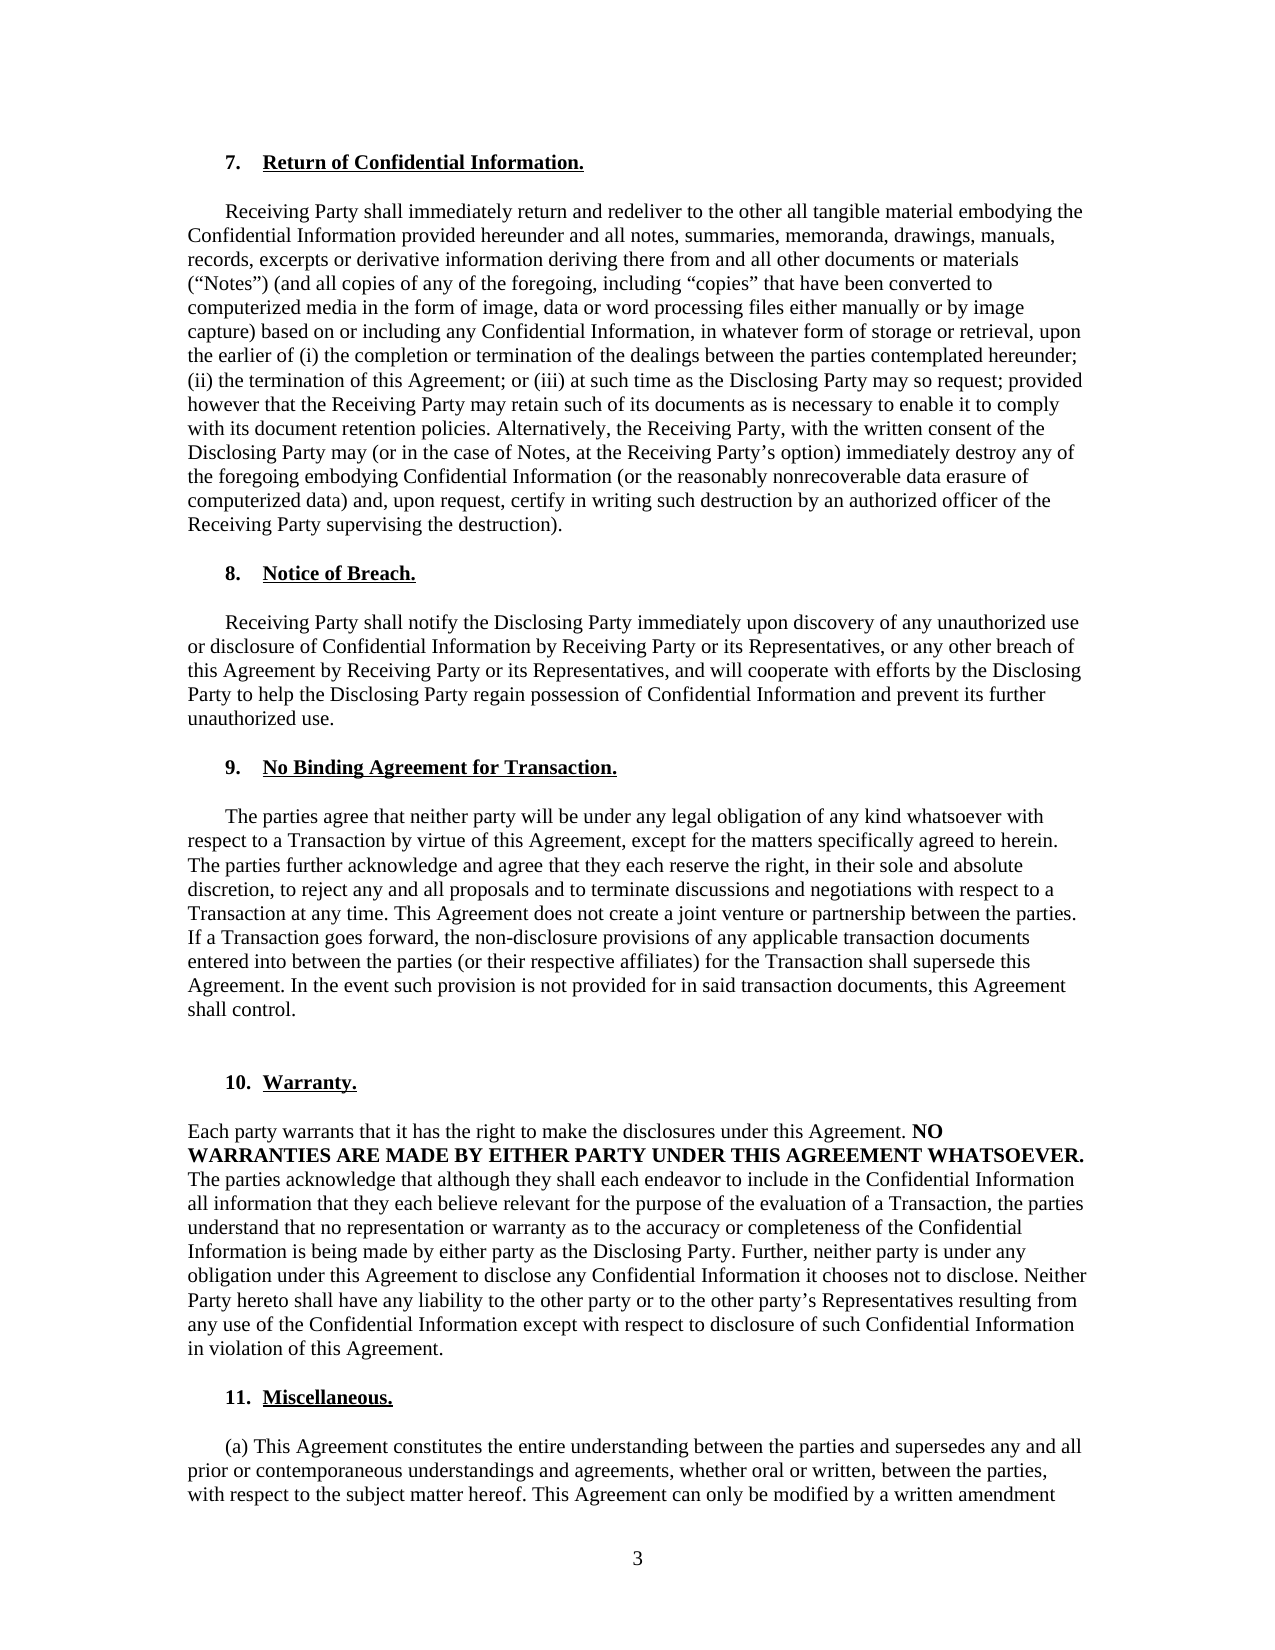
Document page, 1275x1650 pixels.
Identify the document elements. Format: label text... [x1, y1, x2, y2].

text Receiving Party shall notify the Disclosing Party immediately upon discovery of any unauthorized use or disclosure of Confidential Information by Receiving Party or its Representatives, or any other breach of this Agreement by Receiving Party or its Representatives, and will cooperate with efforts by the Disclosing Party to help the Disclosing Party regain possession of Confidential Information and prevent its further unauthorized use. [187, 610, 1087, 730]
list Return of Confidential Information. [225, 150, 1087, 174]
list Miscellaneous. [225, 1385, 1087, 1409]
list Notice of Breach. [225, 561, 1087, 585]
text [187, 1434, 1087, 1506]
text Receiving Party shall immediately return and redeliver to the other all tangible material embodying the Confidential Information provided hereunder and all notes, summaries, memoranda, drawings, manuals, records, excerpts or derivative information deriving there from and all other documents or materials (“Notes”) (and all copies of any of the foregoing, including “copies” that have been converted to computerized media in the form of image, data or word processing files either manually or by image capture) based on or including any Confidential Information, in whatever form of storage or retrieval, upon the earlier of (i) the completion or termination of the dealings between the parties contemplated hereunder; (ii) the termination of this Agreement; or (iii) at such time as the Disclosing Party may so request; provided however that the Receiving Party may retain such of its documents as is necessary to enable it to comply with its document retention policies. Alternatively, the Receiving Party, with the written consent of the Disclosing Party may (or in the case of Notes, at the Receiving Party’s option) immediately destroy any of the foregoing embodying Confidential Information (or the reasonably nonrecoverable data erasure of computerized data) and, upon request, certify in writing such destruction by an authorized officer of the Receiving Party supervising the destruction). [187, 199, 1087, 536]
text The parties agree that neither party will be under any legal obligation of any kind whatsoever with respect to a Transaction by virtue of this Agreement, except for the matters specifically agreed to herein. The parties further acknowledge and agree that they each reserve the right, in their sole and absolute discretion, to reject any and all proposals and to terminate discussions and negotiations with respect to a Transaction at any time. This Agreement does not create a joint venture or partnership between the parties. If a Transaction goes forward, the non-disclosure provisions of any applicable transaction documents entered into between the parties (or their respective affiliates) for the Transaction shall supersede this Agreement. In the event such provision is not provided for in said transaction documents, this Agreement shall control. [187, 804, 1087, 1021]
list No Binding Agreement for Transaction. [225, 755, 1087, 779]
list Warranty. [225, 1070, 1087, 1094]
text Each party warrants that it has the right to make the disclosures under this Agreement. NO WARRANTIES ARE MADE BY EITHER PARTY UNDER THIS AGREEMENT WHATSOEVER. The parties acknowledge that although they shall each endeavor to include in the Confidential Information all information that they each believe relevant for the purpose of the evaluation of a Transaction, the parties understand that no representation or warranty as to the accuracy or completeness of the Confidential Information is being made by either party as the Disclosing Party. Further, neither party is under any obligation under this Agreement to disclose any Confidential Information it chooses not to disclose. Neither Party hereto shall have any liability to the other party or to the other party’s Representatives resulting from any use of the Confidential Information except with respect to disclosure of such Confidential Information in violation of this Agreement. [187, 1119, 1087, 1360]
